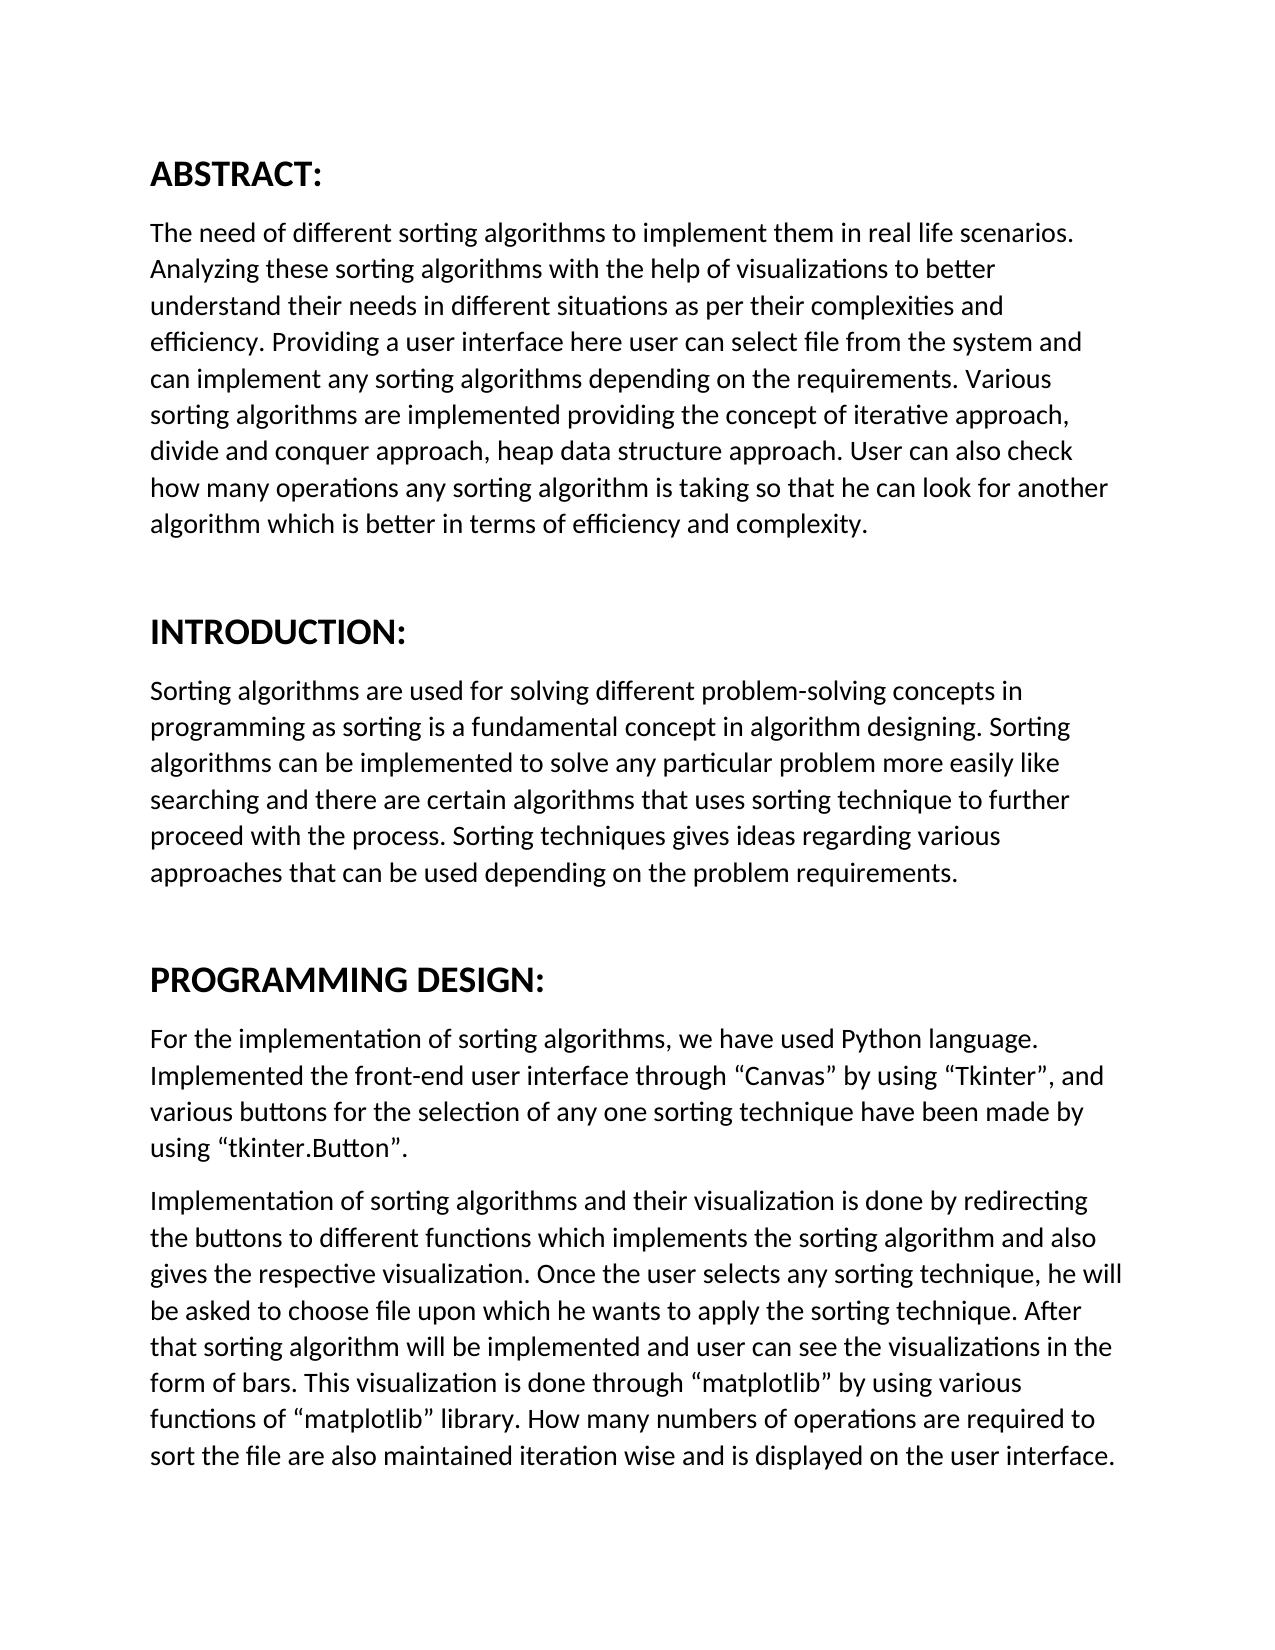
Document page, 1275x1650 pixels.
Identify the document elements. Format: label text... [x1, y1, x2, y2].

text PROGRAMMING DESIGN: [150, 908, 1125, 1002]
text INTRODUCTION: [150, 559, 1125, 653]
text For the implementation of sorting algorithms, we have used Python language. Implemented the front-end user interface through “Canvas” by using “Tkinter”, and various buttons for the selection of any one sorting technique have been made by using “tkinter.Button”. [150, 1021, 1125, 1165]
text Implementation of sorting algorithms and their visualization is done by redirecting the buttons to different functions which implements the sorting algorithm and also gives the respective visualization. Once the user selects any sorting technique, he will be asked to choose file upon which he wants to apply the sorting technique. After that sorting algorithm will be implemented and user can see the visualizations in the form of bars. This visualization is done through “matplotlib” by using various functions of “matplotlib” library. How many numbers of operations are required to sort the file are also maintained iteration wise and is displayed on the user interface. [150, 1183, 1125, 1472]
text Sorting algorithms are used for solving different problem-solving concepts in programming as sorting is a fundamental concept in algorithm designing. Sorting algorithms can be implemented to solve any particular problem more easily like searching and there are certain algorithms that uses sorting technique to further proceed with the process. Sorting techniques gives ideas regarding various approaches that can be used depending on the problem requirements. [150, 673, 1125, 889]
text ABSTRACT: [150, 150, 1125, 196]
text The need of different sorting algorithms to implement them in real life scenarios. Analyzing these sorting algorithms with the help of visualizations to better understand their needs in different situations as per their complexities and efficiency. Providing a user interface here user can select file from the system and can implement any sorting algorithms depending on the requirements. Various sorting algorithms are implemented providing the concept of iterative approach, divide and conquer approach, heap data structure approach. User can also check how many operations any sorting algorithm is taking so that he can look for another algorithm which is better in terms of efficiency and complexity. [150, 215, 1125, 540]
